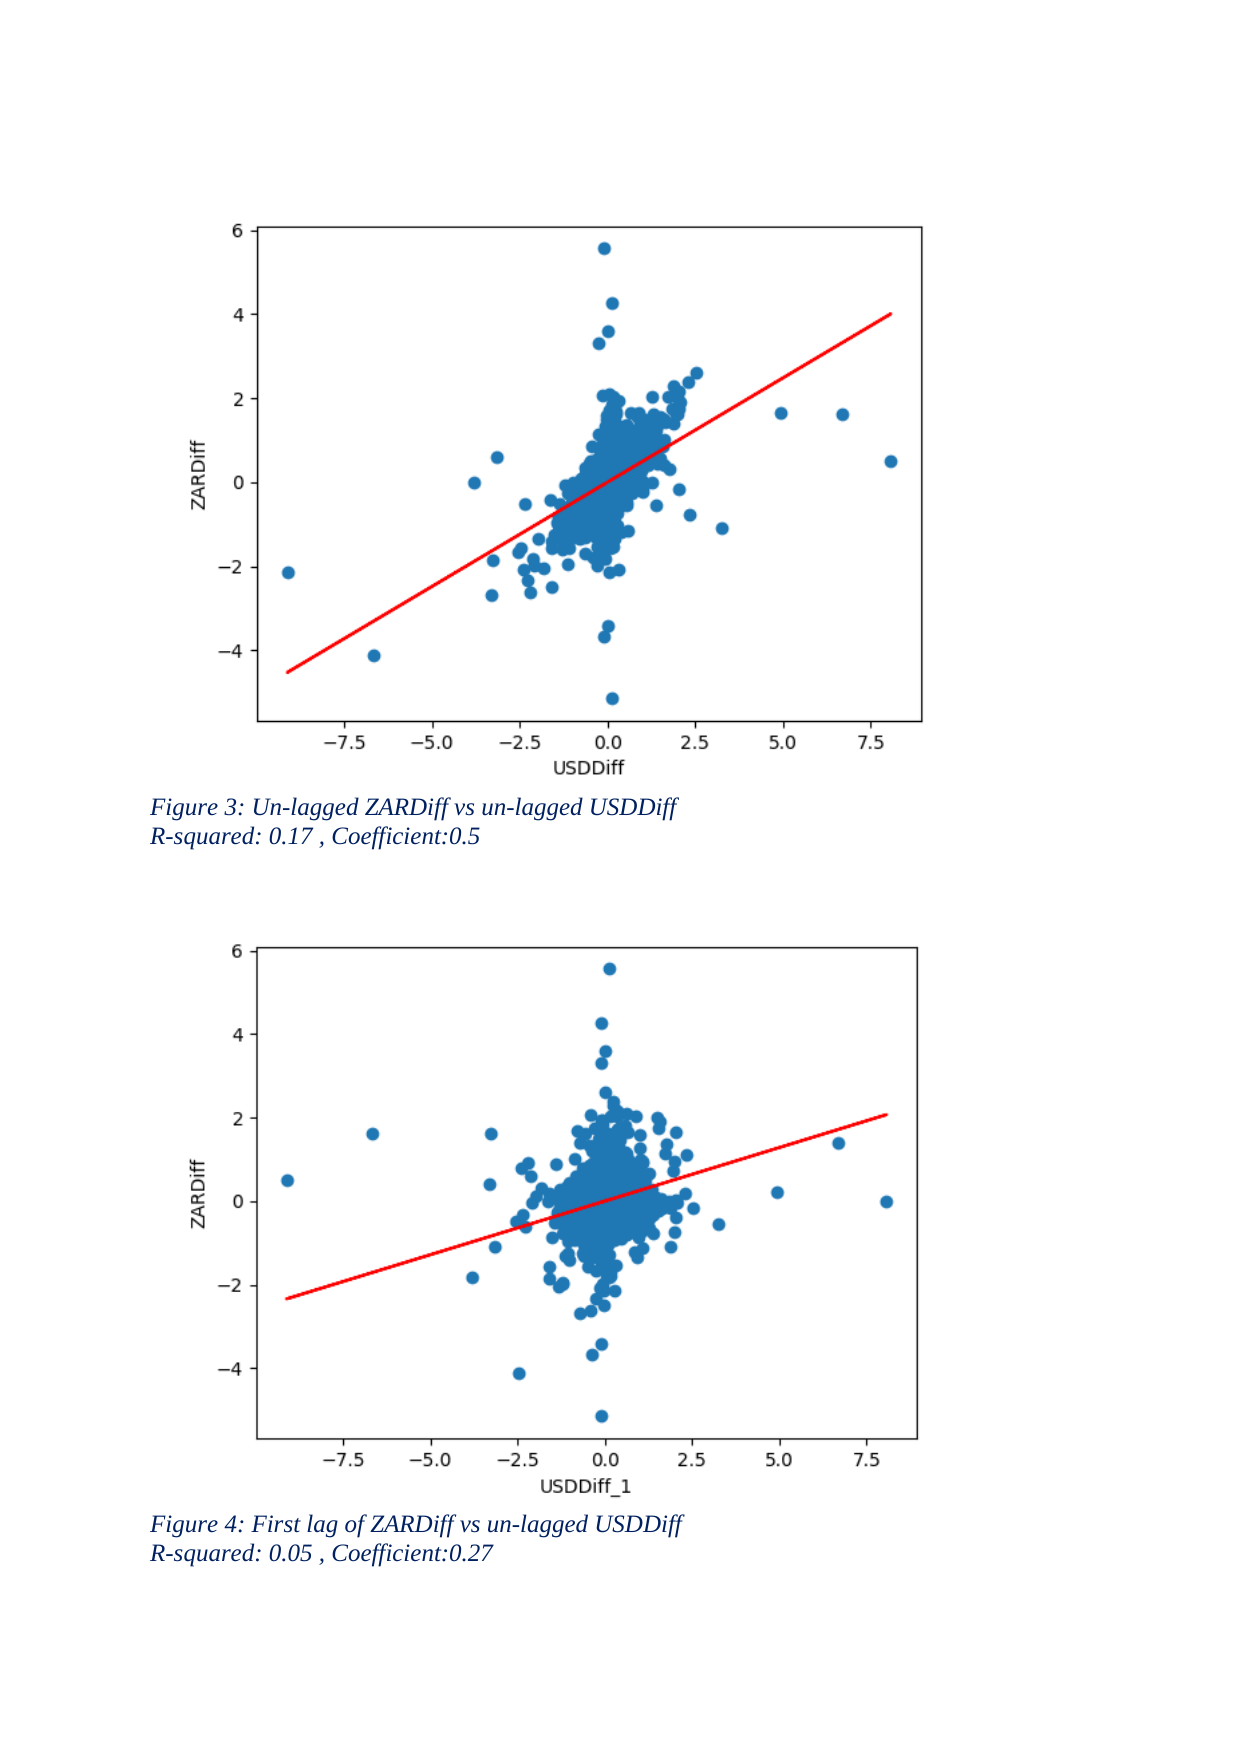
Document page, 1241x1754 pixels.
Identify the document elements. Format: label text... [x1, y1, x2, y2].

text Figure 3: Un-lagged ZARDiff vs un-lagged USDDiff R-squared: 0.17 , Coefficient:0.5 [150, 792, 1090, 849]
picture [150, 870, 1002, 1509]
picture [150, 150, 1007, 792]
text Figure 4: First lag of ZARDiff vs un-lagged USDDiff R-squared: 0.05 , Coefficient:0.27 [150, 1509, 1090, 1567]
